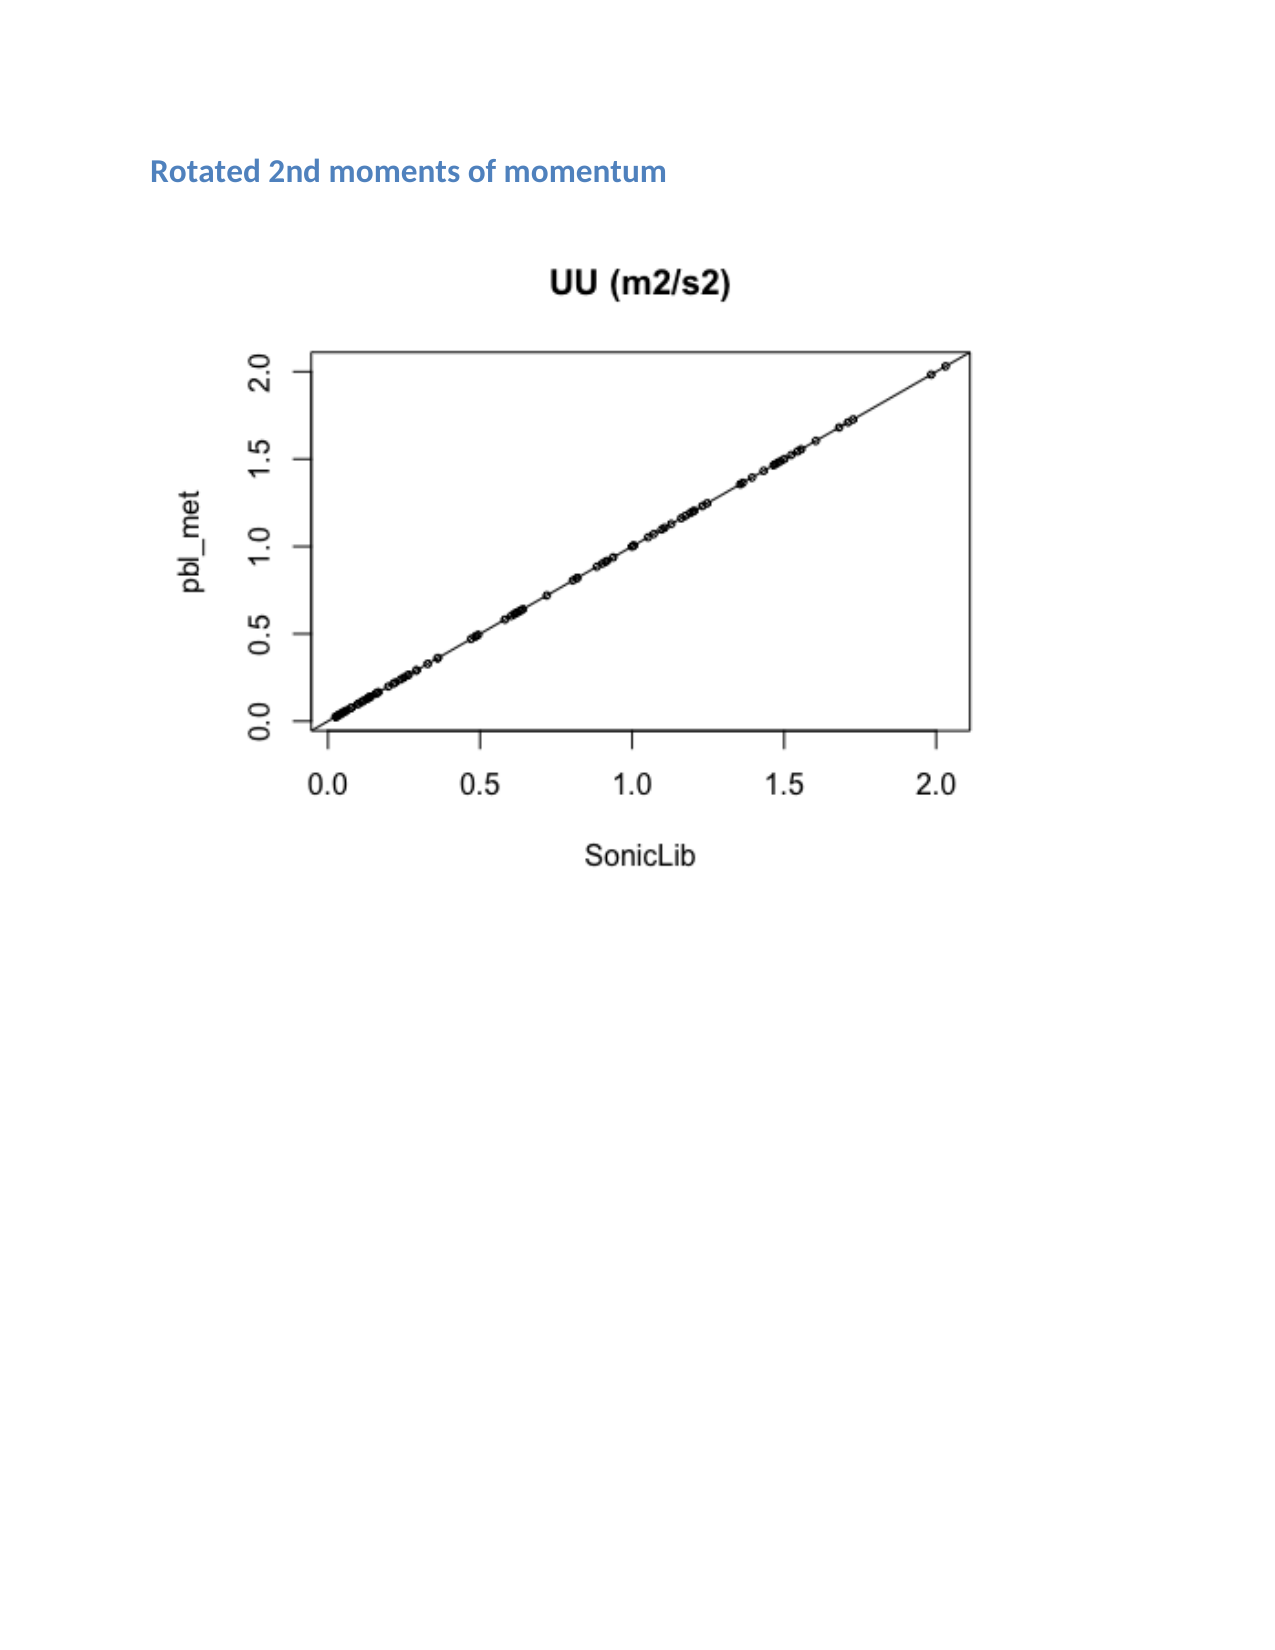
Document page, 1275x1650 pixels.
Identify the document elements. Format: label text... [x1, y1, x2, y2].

subtitle Rotated 2nd moments of momentum [150, 150, 1125, 191]
picture [168, 209, 1044, 910]
